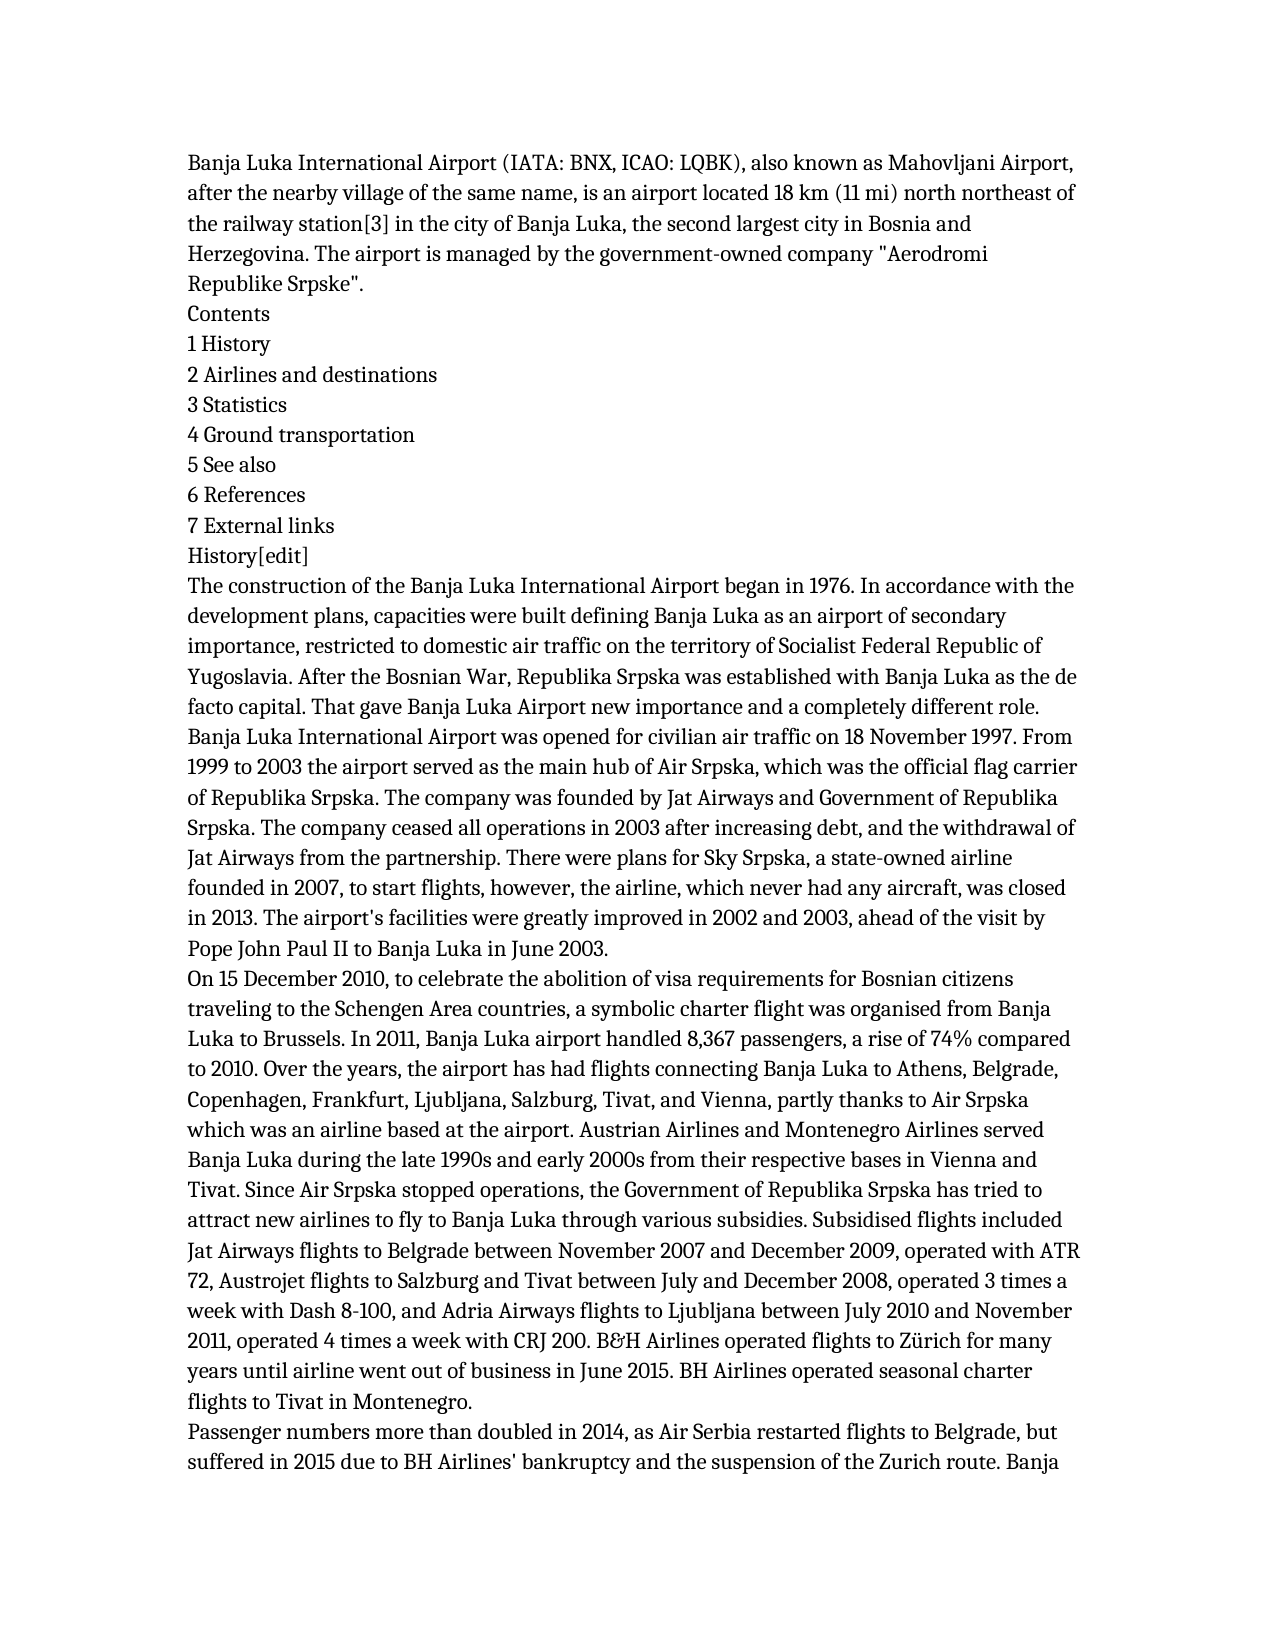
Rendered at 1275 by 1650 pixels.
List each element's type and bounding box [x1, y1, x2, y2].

text [187, 150, 1087, 1475]
